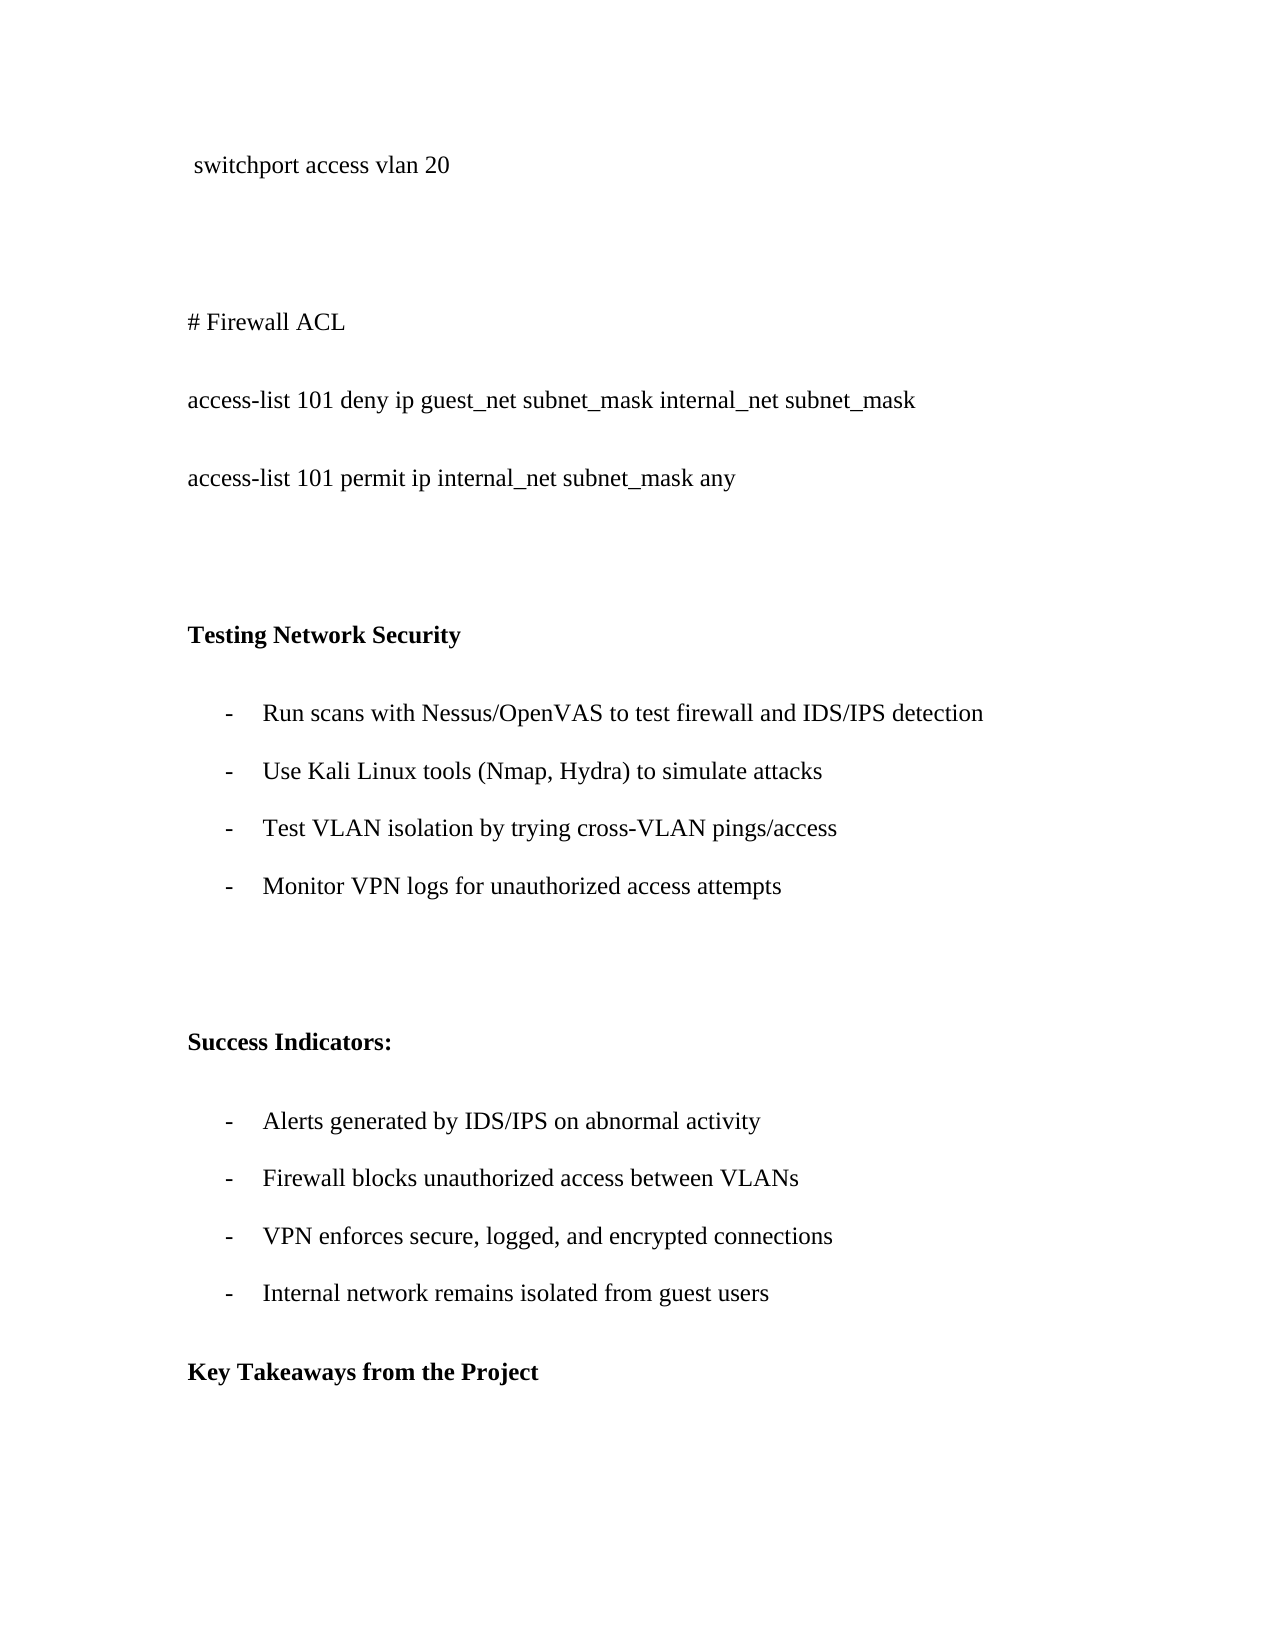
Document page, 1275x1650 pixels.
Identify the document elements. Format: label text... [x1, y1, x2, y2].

text Testing Network Security [187, 620, 1087, 649]
text switchport access vlan 20 [187, 150, 1087, 179]
text access-list 101 permit ip internal_net subnet_mask any [187, 463, 1087, 492]
list Run scans with Nessus/OpenVAS to test firewall and IDS/IPS detection [225, 698, 1087, 727]
list Monitor VPN logs for unauthorized access attempts [225, 871, 1087, 899]
list VPN enforces secure, logged, and encrypted connections [225, 1221, 1087, 1249]
list Internal network remains isolated from guest users [225, 1278, 1087, 1307]
text Success Indicators: [187, 1027, 1087, 1056]
text access-list 101 deny ip guest_net subnet_mask internal_net subnet_mask [187, 385, 1087, 414]
list Firewall blocks unauthorized access between VLANs [225, 1163, 1087, 1192]
text # Firewall ACL [187, 307, 1087, 335]
list Test VLAN isolation by trying cross-VLAN pings/access [225, 813, 1087, 842]
list Use Kali Linux tools (Nmap, Hydra) to simulate attacks [225, 756, 1087, 784]
list Alerts generated by IDS/IPS on abnormal activity [225, 1106, 1087, 1134]
text Key Takeaways from the Project [187, 1357, 1087, 1385]
